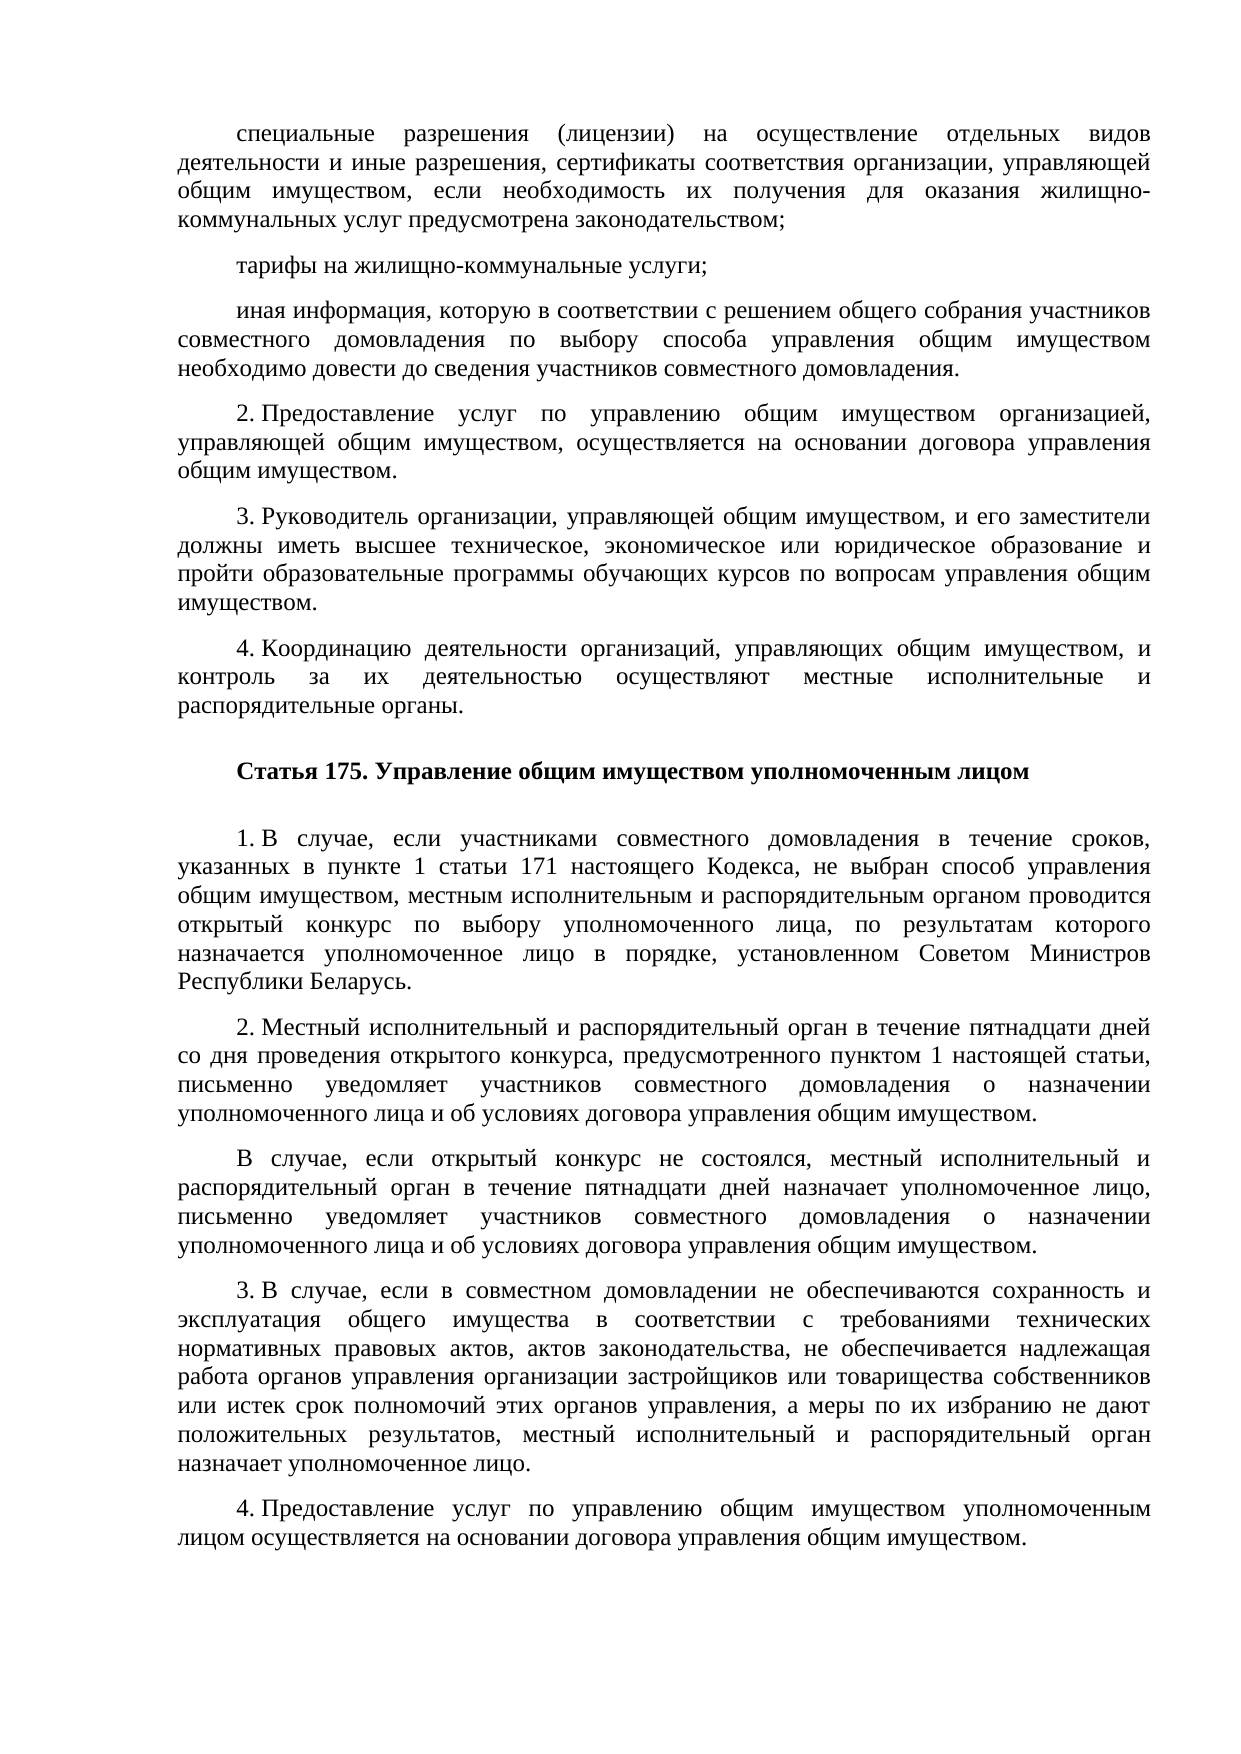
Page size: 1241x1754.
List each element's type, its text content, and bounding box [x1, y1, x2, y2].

text В случае, если открытый конкурс не состоялся, местный исполнительный и распорядительный орган в течение пятнадцати дней назначает уполномоченное лицо, письменно уведомляет участников совместного домовладения о назначении уполномоченного лица и об условиях договора управления общим имуществом. [177, 1143, 1152, 1258]
text специальные разрешения (лицензии) на осуществление отдельных видов деятельности и иные разрешения, сертификаты соответствия организации, управляющей общим имуществом, если необходимость их получения для оказания жилищно-коммунальных услуг предусмотрена законодательством; [177, 118, 1152, 233]
text 2. Предоставление услуг по управлению общим имуществом организацией, управляющей общим имуществом, осуществляется на основании договора управления общим имуществом. [177, 398, 1152, 484]
text 4. Предоставление услуг по управлению общим имуществом уполномоченным лицом осуществляется на основании договора управления общим имуществом. [177, 1493, 1152, 1551]
text тарифы на жилищно-коммунальные услуги; [177, 250, 1152, 278]
text иная информация, которую в соответствии с решением общего собрания участников совместного домовладения по выбору способа управления общим имуществом необходимо довести до сведения участников совместного домовладения. [177, 295, 1152, 381]
text Статья 175. Управление общим имуществом уполномоченным лицом [236, 756, 1152, 785]
text 3. Руководитель организации, управляющей общим имуществом, и его заместители должны иметь высшее техническое, экономическое или юридическое образование и пройти образовательные программы обучающих курсов по вопросам управления общим имуществом. [177, 501, 1152, 616]
text 1. В случае, если участниками совместного домовладения в течение сроков, указанных в пункте 1 статьи 171 настоящего Кодекса, не выбран способ управления общим имуществом, местным исполнительным и распорядительным органом проводится открытый конкурс по выбору уполномоченного лица, по результатам которого назначается уполномоченное лицо в порядке, установленном Советом Министров Республики Беларусь. [177, 823, 1152, 995]
text 3. В случае, если в совместном домовладении не обеспечиваются сохранность и эксплуатация общего имущества в соответствии с требованиями технических нормативных правовых актов, актов законодательства, не обеспечивается надлежащая работа органов управления организации застройщиков или товарищества собственников или истек срок полномочий этих органов управления, а меры по их избранию не дают положительных результатов, местный исполнительный и распорядительный орган назначает уполномоченное лицо. [177, 1275, 1152, 1476]
text 4. Координацию деятельности организаций, управляющих общим имуществом, и контроль за их деятельностью осуществляют местные исполнительные и распорядительные органы. [177, 633, 1152, 719]
text 2. Местный исполнительный и распорядительный орган в течение пятнадцати дней со дня проведения открытого конкурса, предусмотренного пунктом 1 настоящей статьи, письменно уведомляет участников совместного домовладения о назначении уполномоченного лица и об условиях договора управления общим имуществом. [177, 1012, 1152, 1127]
